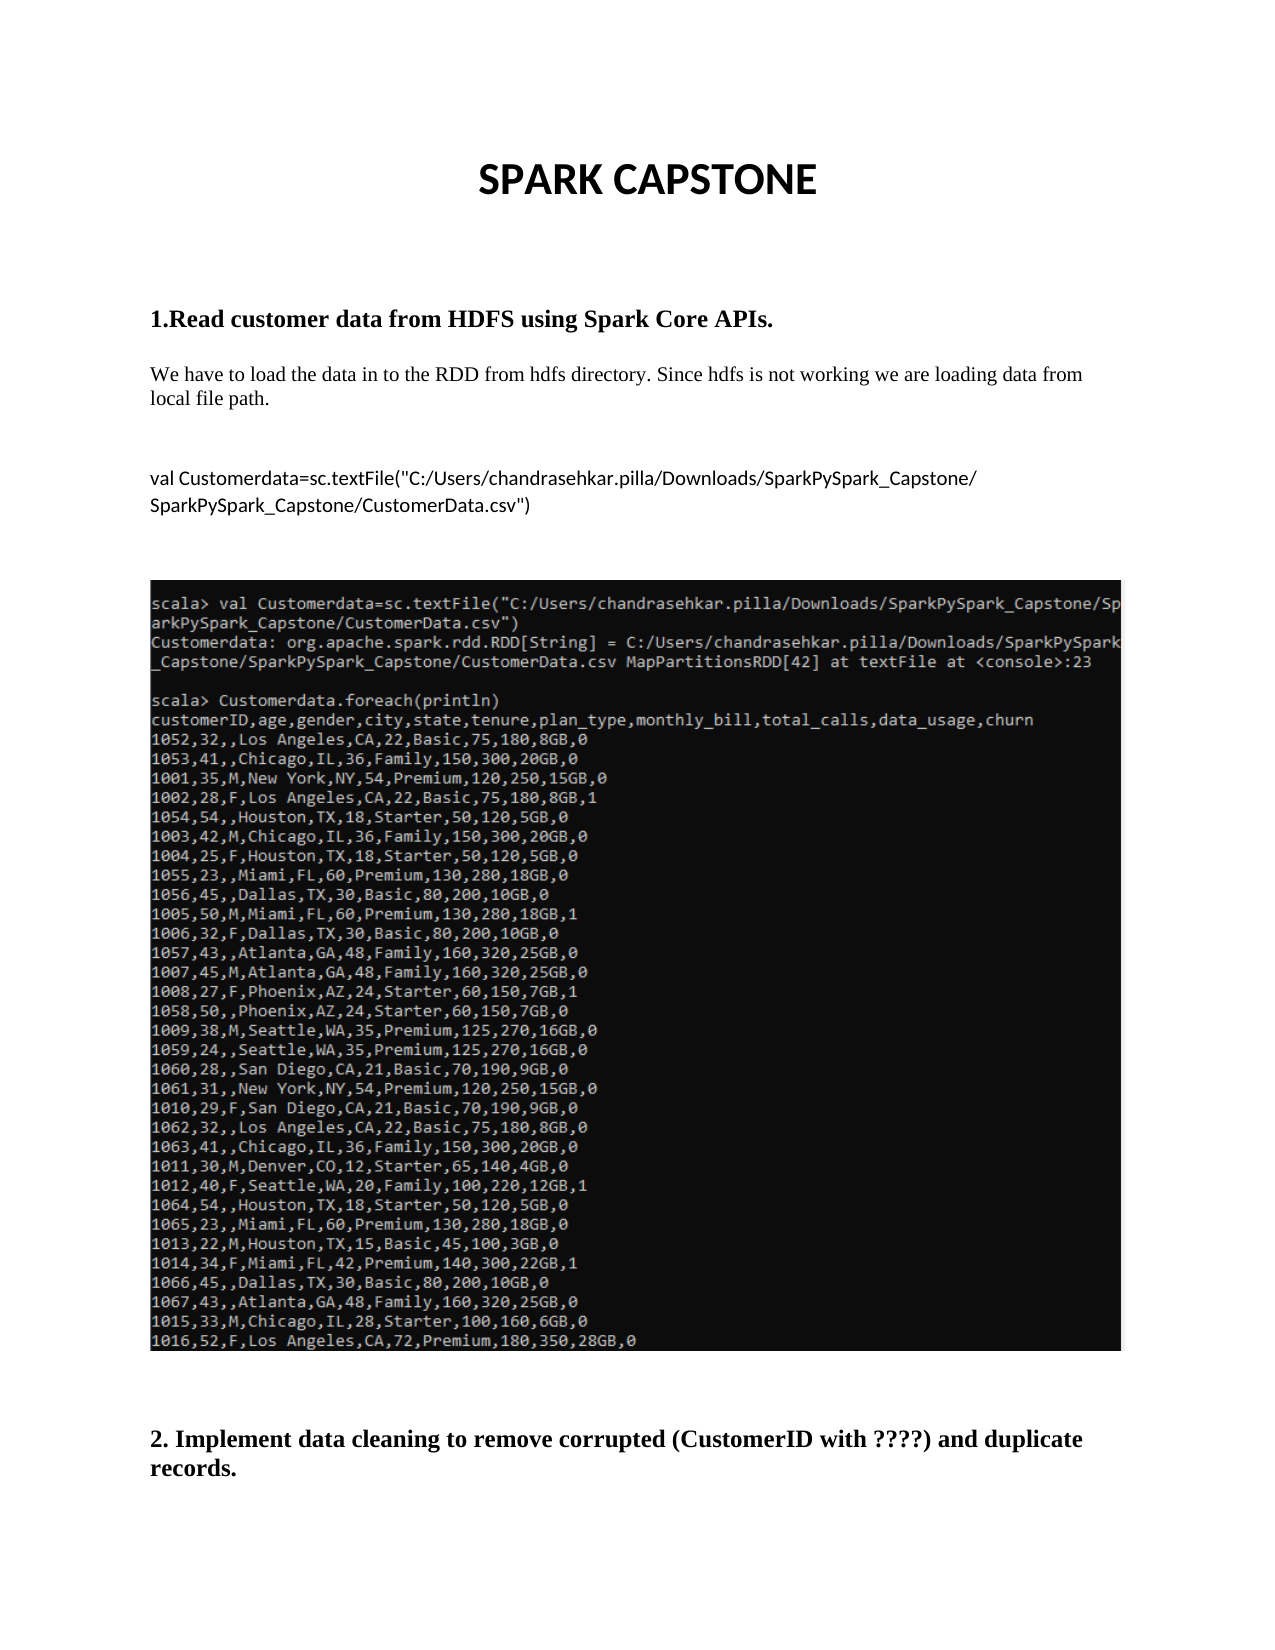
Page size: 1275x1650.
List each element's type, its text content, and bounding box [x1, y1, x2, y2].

text 2. Implement data cleaning to remove corrupted (CustomerID with ????) and duplicate records. [150, 1424, 1125, 1482]
text 1.Read customer data from HDFS using Spark Core APIs. [150, 304, 1125, 333]
text We have to load the data in to the RDD from hdfs directory. Since hdfs is not working we are loading data from local file path. [150, 361, 1125, 409]
text SPARK CAPSTONE [150, 150, 1125, 206]
picture [150, 580, 1125, 1351]
text val Customerdata=sc.textFile("C:/Users/chandrasehkar.pilla/Downloads/SparkPySpark_Capstone/SparkPySpark_Capstone/CustomerData.csv") [150, 465, 1125, 517]
